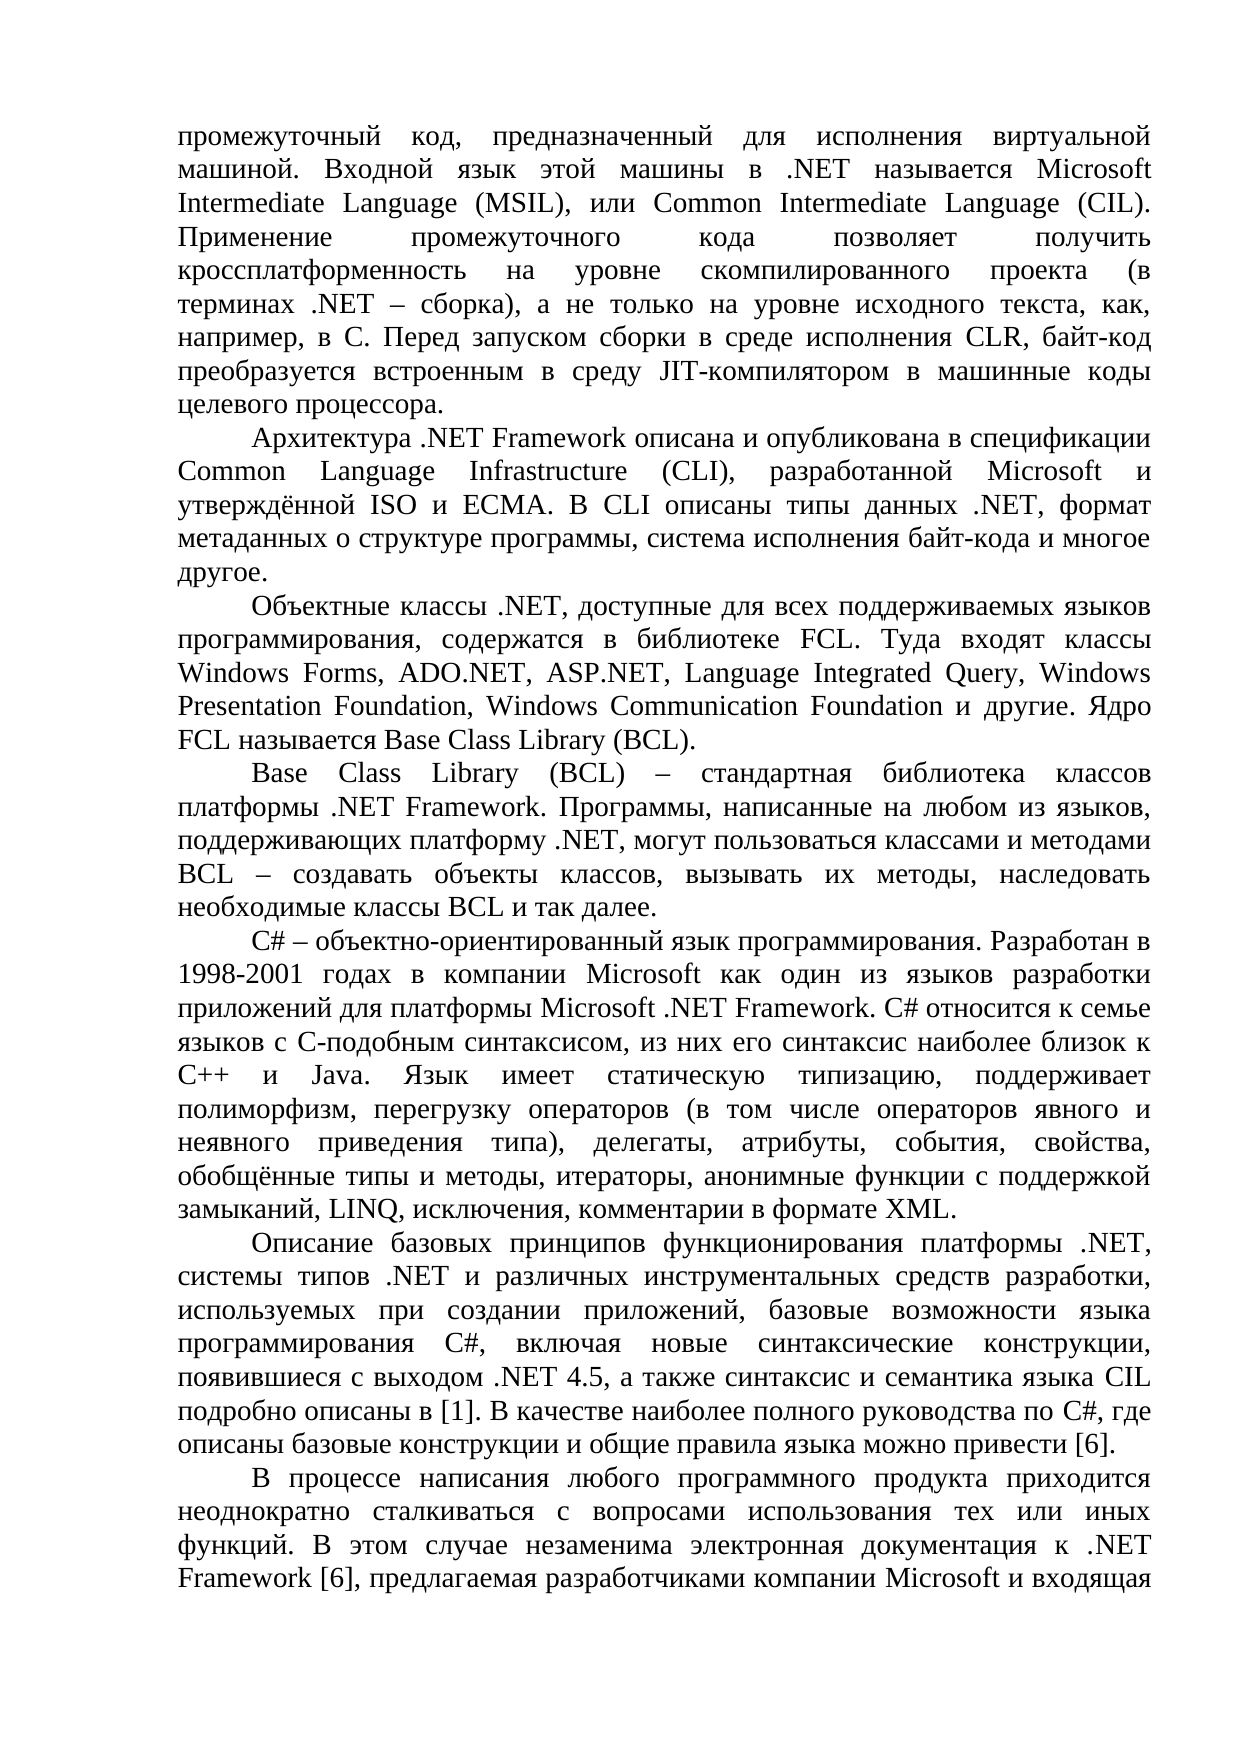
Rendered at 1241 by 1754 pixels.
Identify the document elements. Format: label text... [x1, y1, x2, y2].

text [177, 1460, 1152, 1594]
text Base Class Library (BCL) – стандартная библиотека классов платформы .NET Framework. Программы, написанные на любом из языков, поддерживающих платформу .NET, могут пользоваться классами и методами BCL – создавать объекты классов, вызывать их методы, наследовать необходимые классы BCL и так далее. [177, 755, 1152, 923]
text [177, 118, 1152, 420]
text Описание базовых принципов функционирования платформы .NET, системы типов .NET и различных инструментальных средств разработки, используемых при создании приложений, базовые возможности языка программирования С#, включая новые синтаксические конструкции, появившиеся с выходом .NET 4.5, а также синтаксис и семантика языка CIL подробно описаны в [1]. В качестве наиболее полного руководства по C#, где описаны базовые конструкции и общие правила языка можно привести [6]. [177, 1225, 1152, 1460]
text Объектные классы .NET, доступные для всех поддерживаемых языков программирования, содержатся в библиотеке FCL. Туда входят классы Windows Forms, ADO.NET, ASP.NET, Language Integrated Query, Windows Presentation Foundation, Windows Communication Foundation и другие. Ядро FCL называется Base Class Library (BCL). [177, 588, 1152, 755]
text C# – объектно-ориентированный язык программирования. Разработан в 1998-2001 годах в компании Microsoft как один из языков разработки приложений для платформы Microsoft .NET Framework. C# относится к семье языков с C-подобным синтаксисом, из них его синтаксис наиболее близок к C++ и Java. Язык имеет статическую типизацию, поддерживает полиморфизм, перегрузку операторов (в том числе операторов явного и неявного приведения типа), делегаты, атрибуты, события, свойства, обобщённые типы и методы, итераторы, анонимные функции с поддержкой замыканий, LINQ, исключения, комментарии в формате XML. [177, 923, 1152, 1225]
text Архитектура .NET Framework описана и опубликована в спецификации Common Language Infrastructure (CLI), разработанной Microsoft и утверждённой ISO и ECMA. В CLI описаны типы данных .NET, формат метаданных о структуре программы, система исполнения байт-кода и многое другое. [177, 420, 1152, 588]
